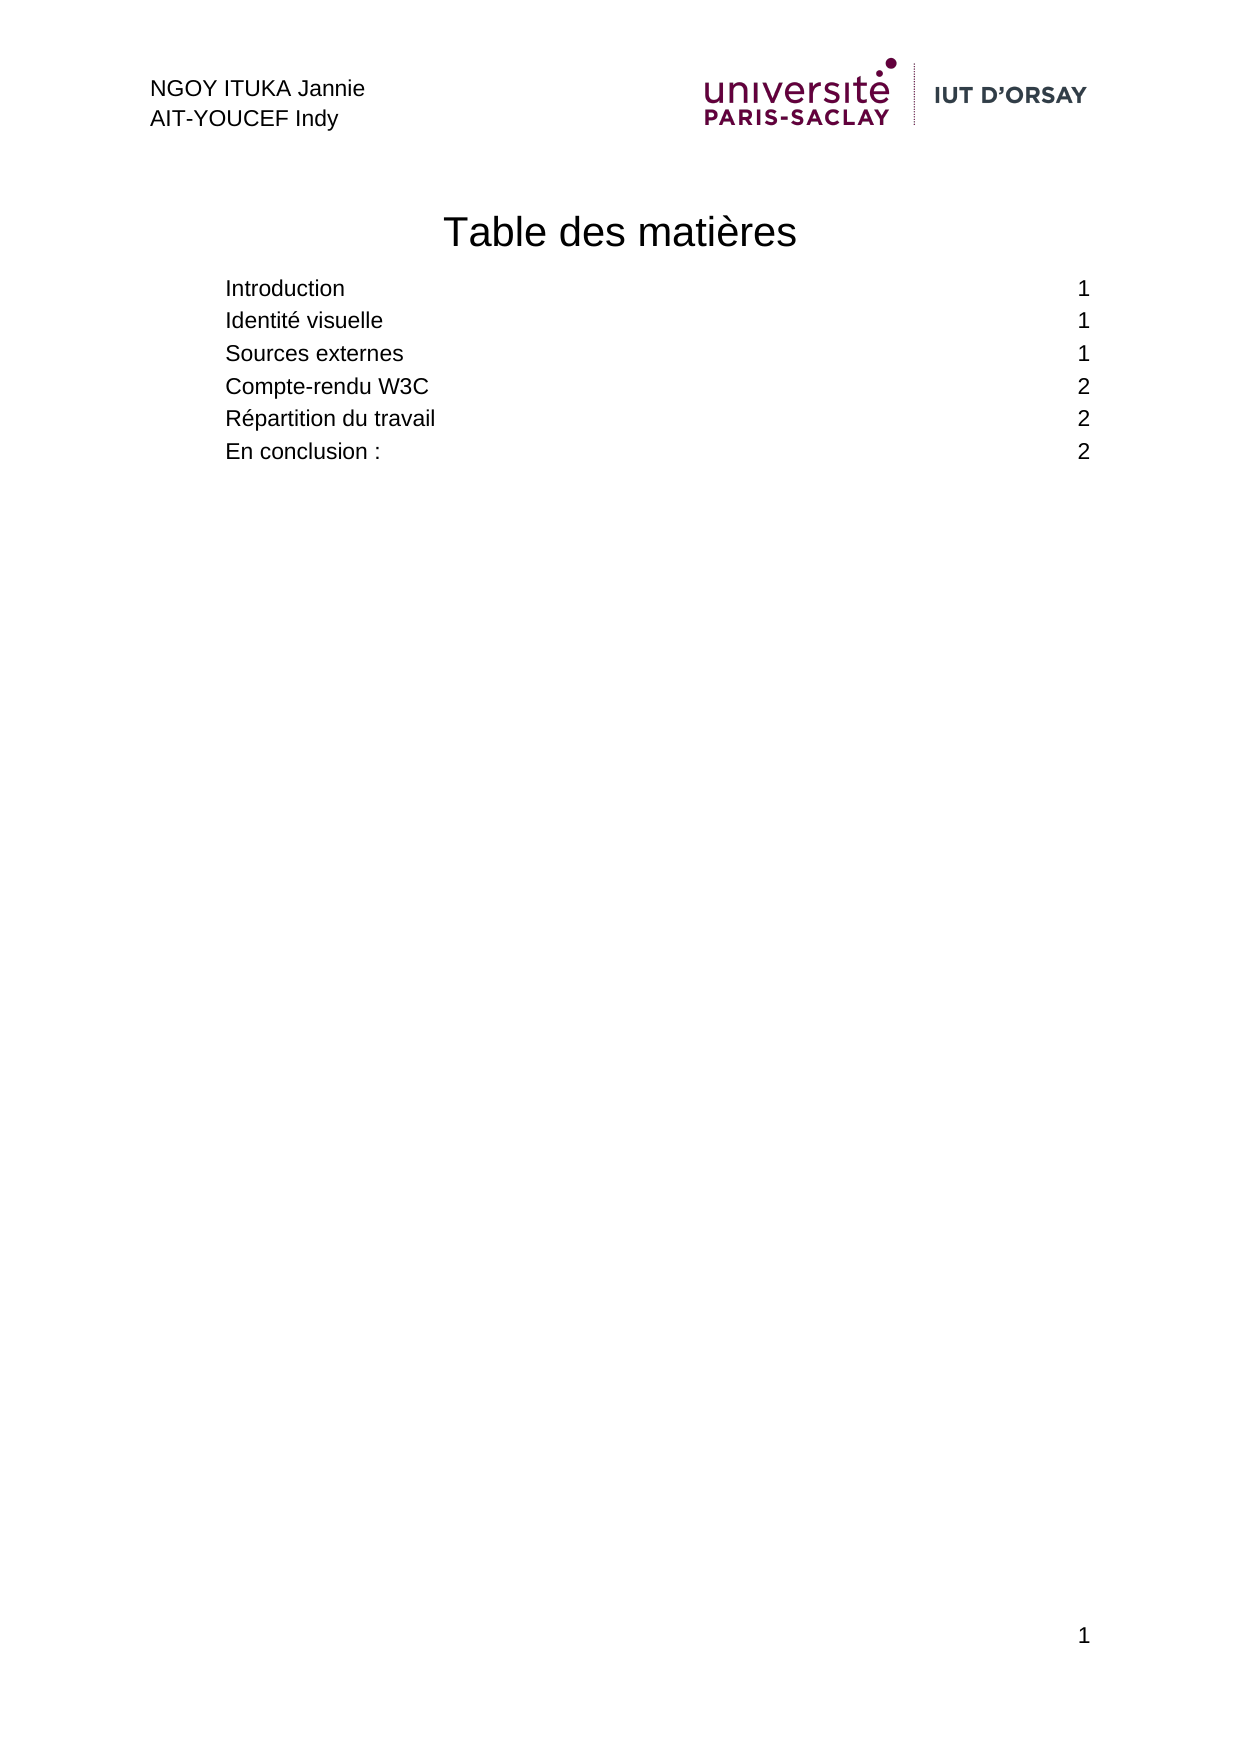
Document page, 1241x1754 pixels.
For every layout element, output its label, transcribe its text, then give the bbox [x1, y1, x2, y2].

subtitle Table des matières [150, 207, 1090, 255]
picture [687, 40, 1149, 143]
